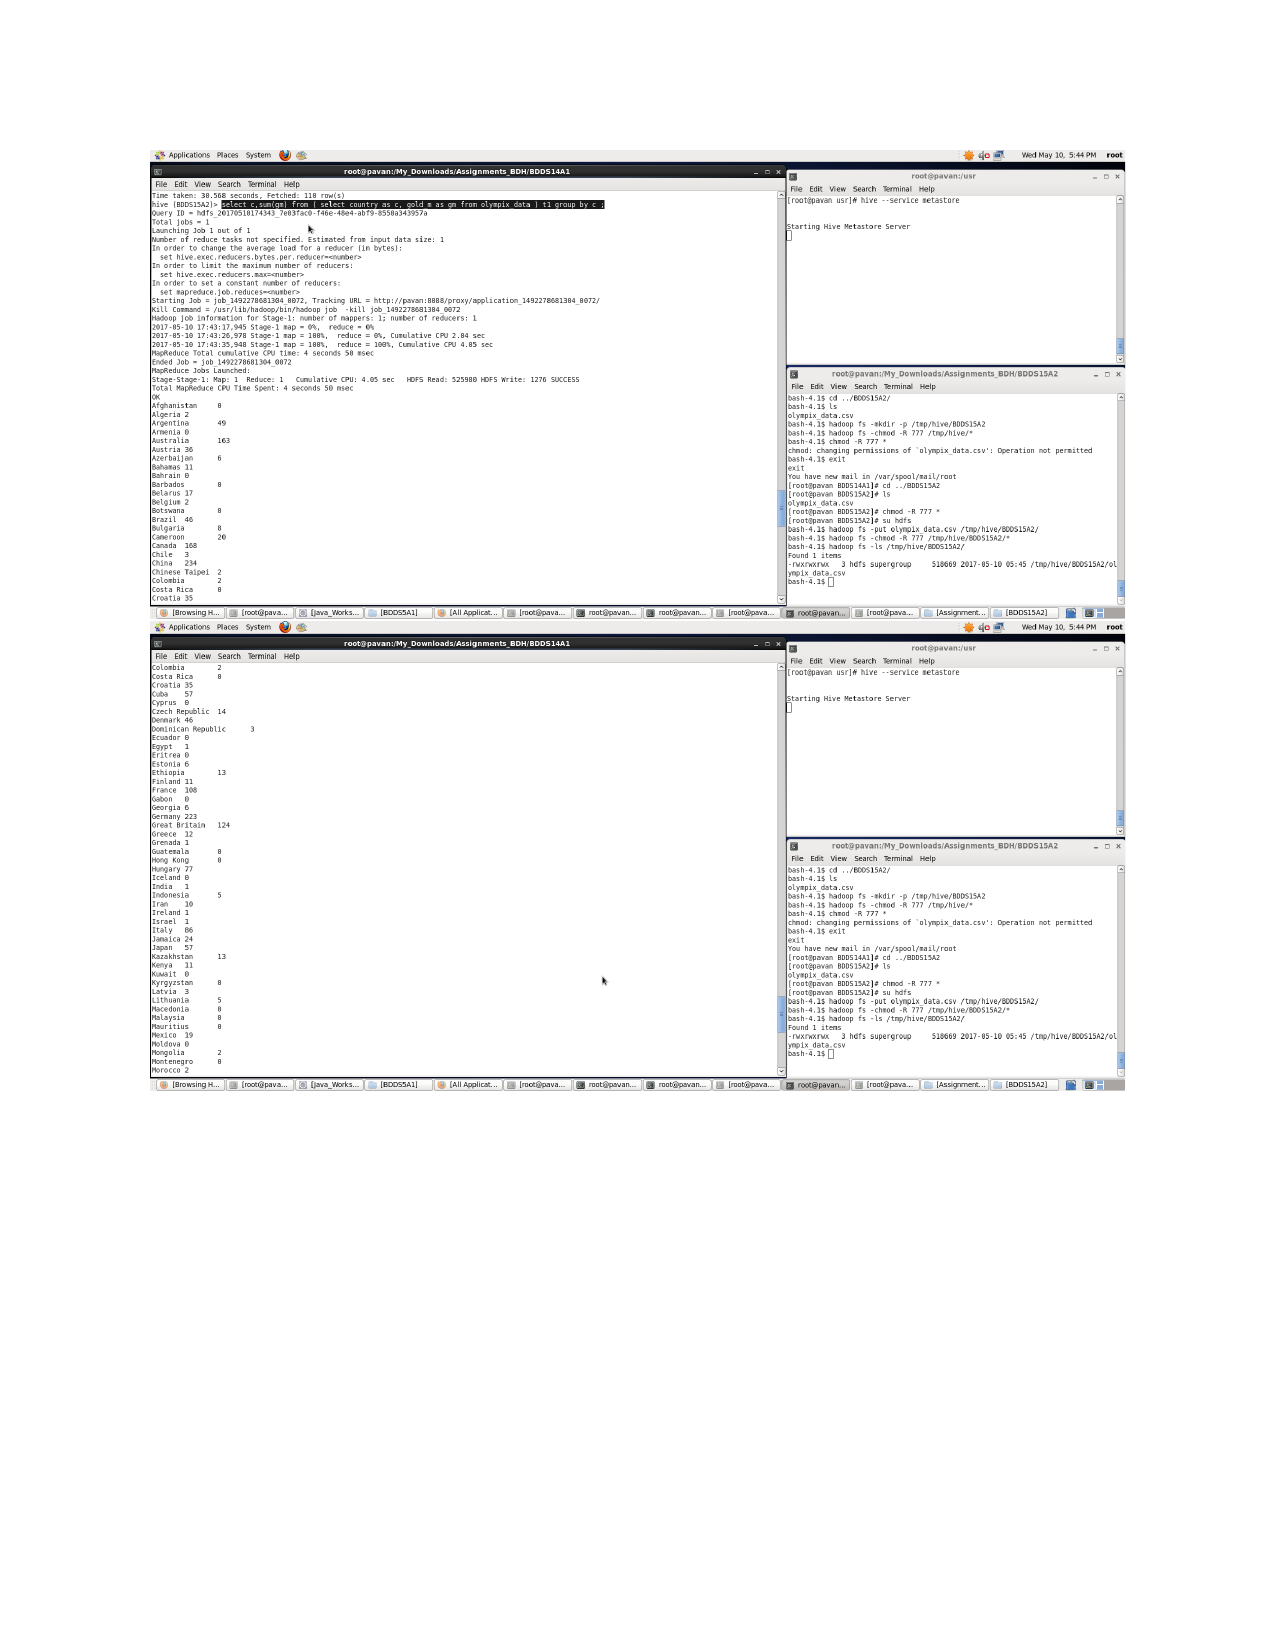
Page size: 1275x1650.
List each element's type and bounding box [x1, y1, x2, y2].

picture [150, 621, 1125, 1091]
picture [150, 150, 1125, 619]
